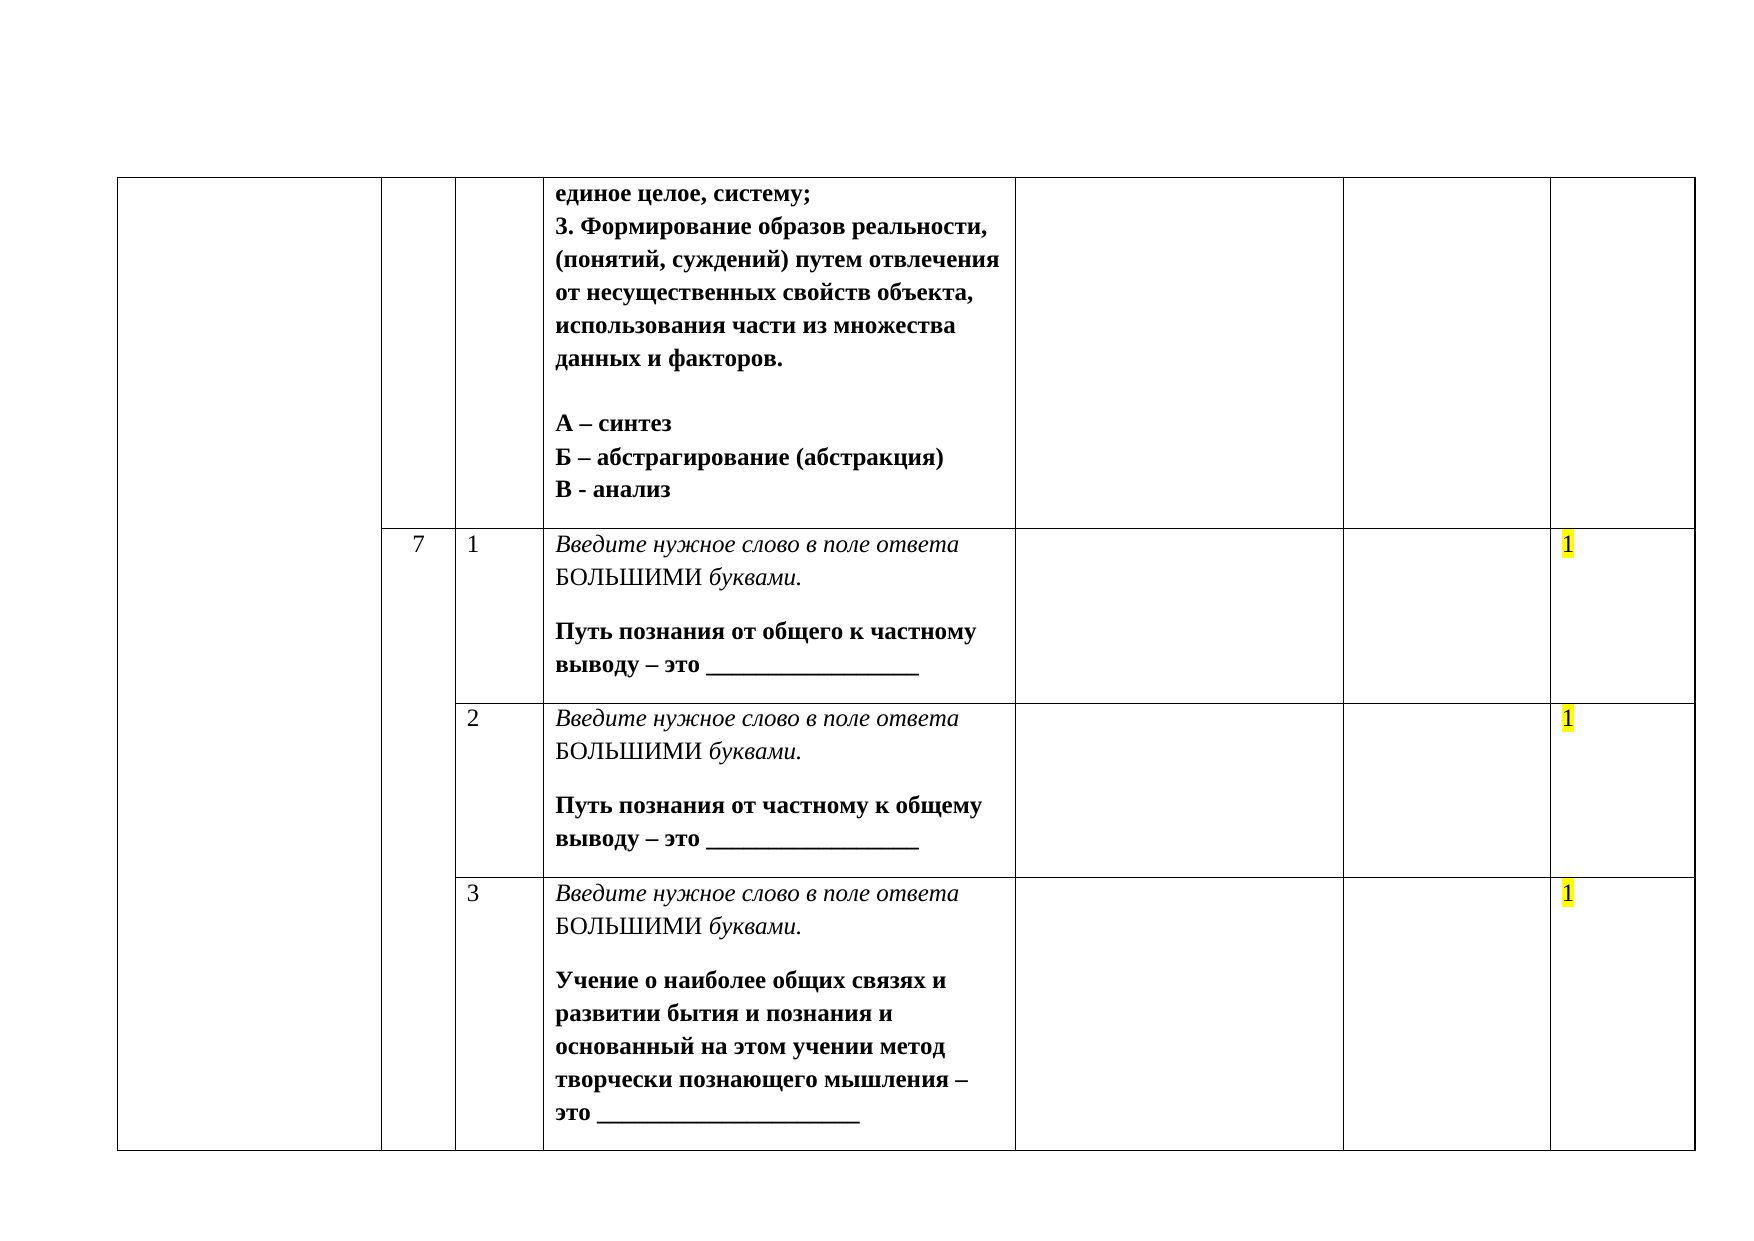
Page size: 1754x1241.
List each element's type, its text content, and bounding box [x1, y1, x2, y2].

table_cell Введите нужное слово в поле ответа БОЛЬШИМИ буквами. Путь познания от частному к общему выводу – это _________________ [544, 704, 1015, 877]
table_cell [1344, 704, 1550, 877]
table_cell [1016, 878, 1343, 1150]
table_cell Введите нужное слово в поле ответа БОЛЬШИМИ буквами. Учение о наиболее общих связях и развитии бытия и познания и основанный на этом учении метод творчески познающего мышления – это _____________________ [544, 878, 1015, 1150]
table_cell 2 [456, 704, 543, 877]
table_cell Введите нужное слово в поле ответа БОЛЬШИМИ буквами. Путь познания от общего к частному выводу – это _________________ [544, 529, 1015, 702]
table_cell [1344, 529, 1550, 702]
table_cell [1016, 529, 1343, 702]
table_cell 1 [1551, 704, 1694, 877]
table_cell 1 [1551, 878, 1694, 1150]
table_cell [544, 178, 1015, 528]
table_cell 3 [456, 178, 543, 528]
table_cell [1016, 704, 1343, 877]
table_cell 7 [382, 529, 455, 1150]
table_cell 2 [1551, 178, 1694, 528]
table_cell [1344, 878, 1550, 1150]
table_cell [1016, 178, 1343, 528]
table_cell [1344, 178, 1550, 528]
table_cell 1 [1551, 529, 1694, 702]
table_cell 3 [456, 878, 543, 1150]
table_cell 1 [456, 529, 543, 702]
